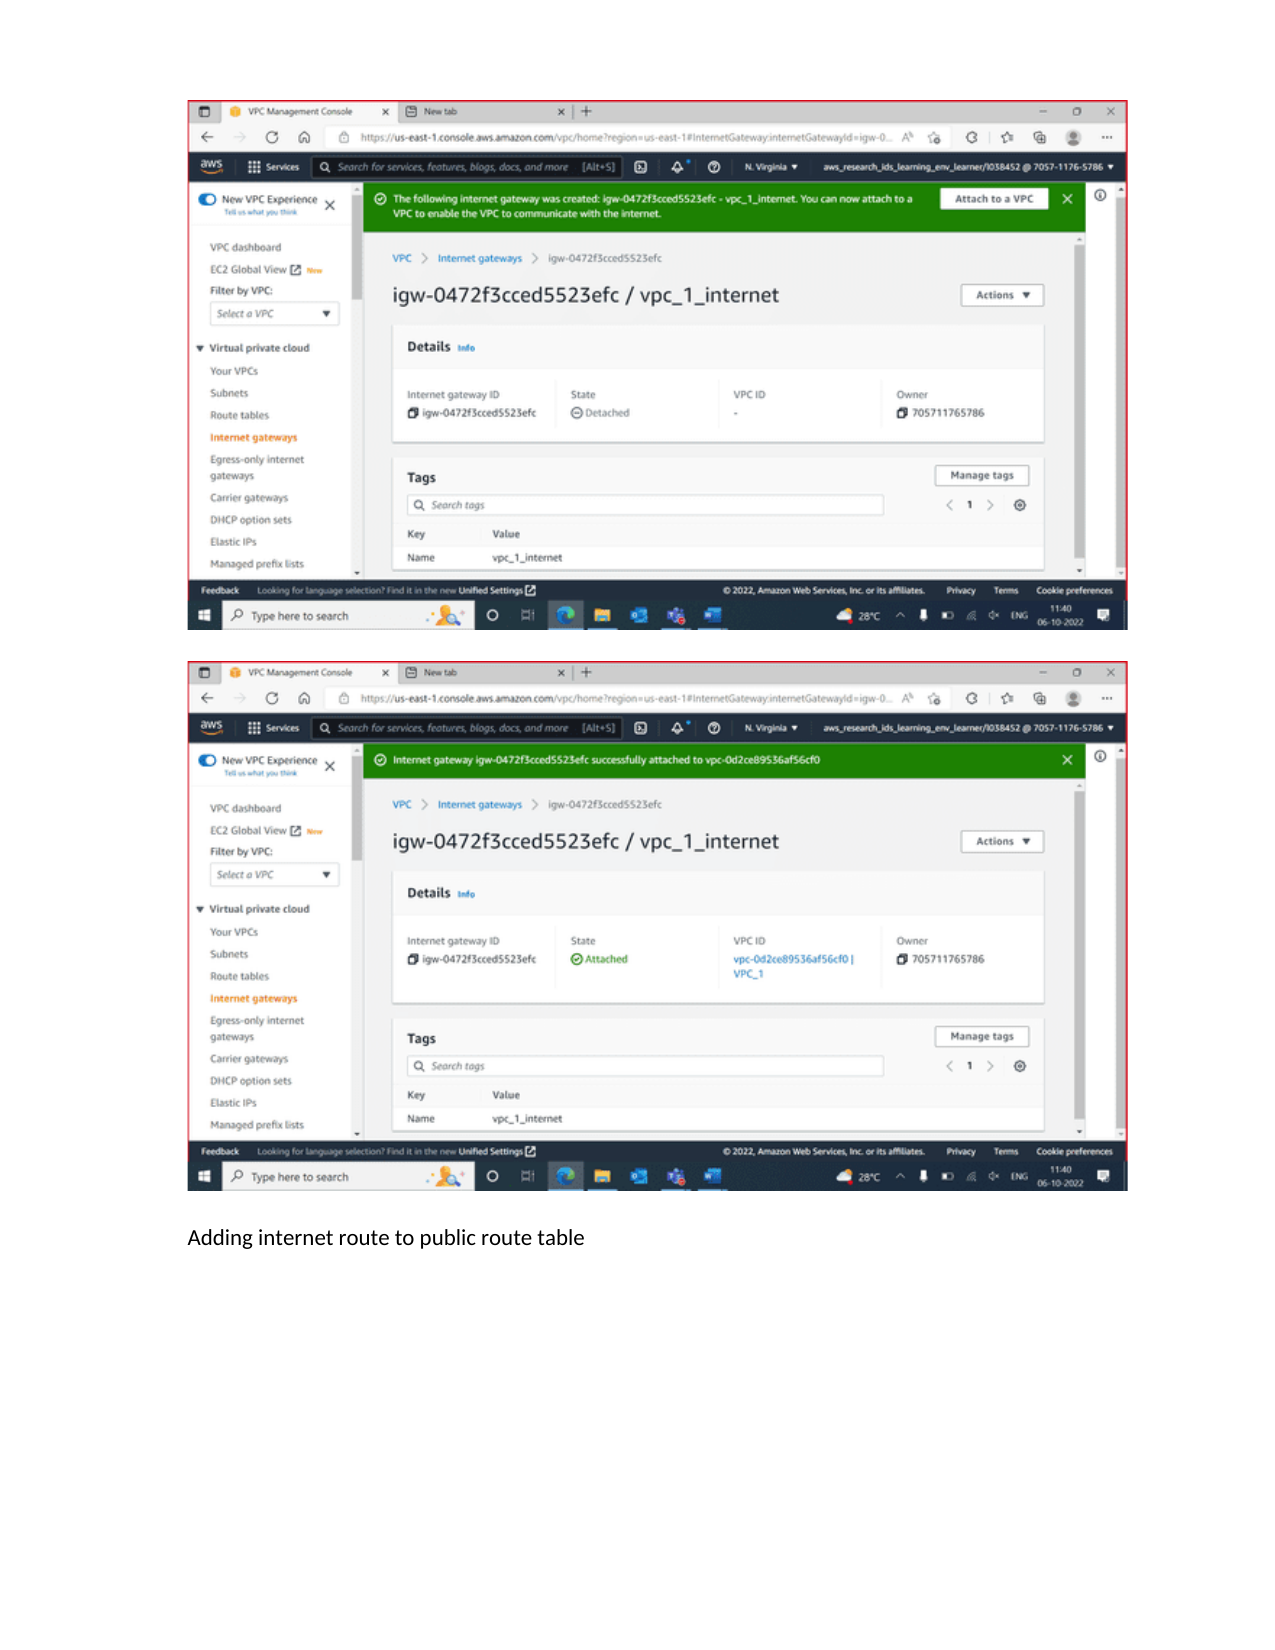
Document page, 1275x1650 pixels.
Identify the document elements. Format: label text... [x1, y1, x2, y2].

list Adding internet route to public route table [187, 1223, 1162, 1251]
picture [187, 661, 1128, 1191]
picture [187, 100, 1128, 630]
